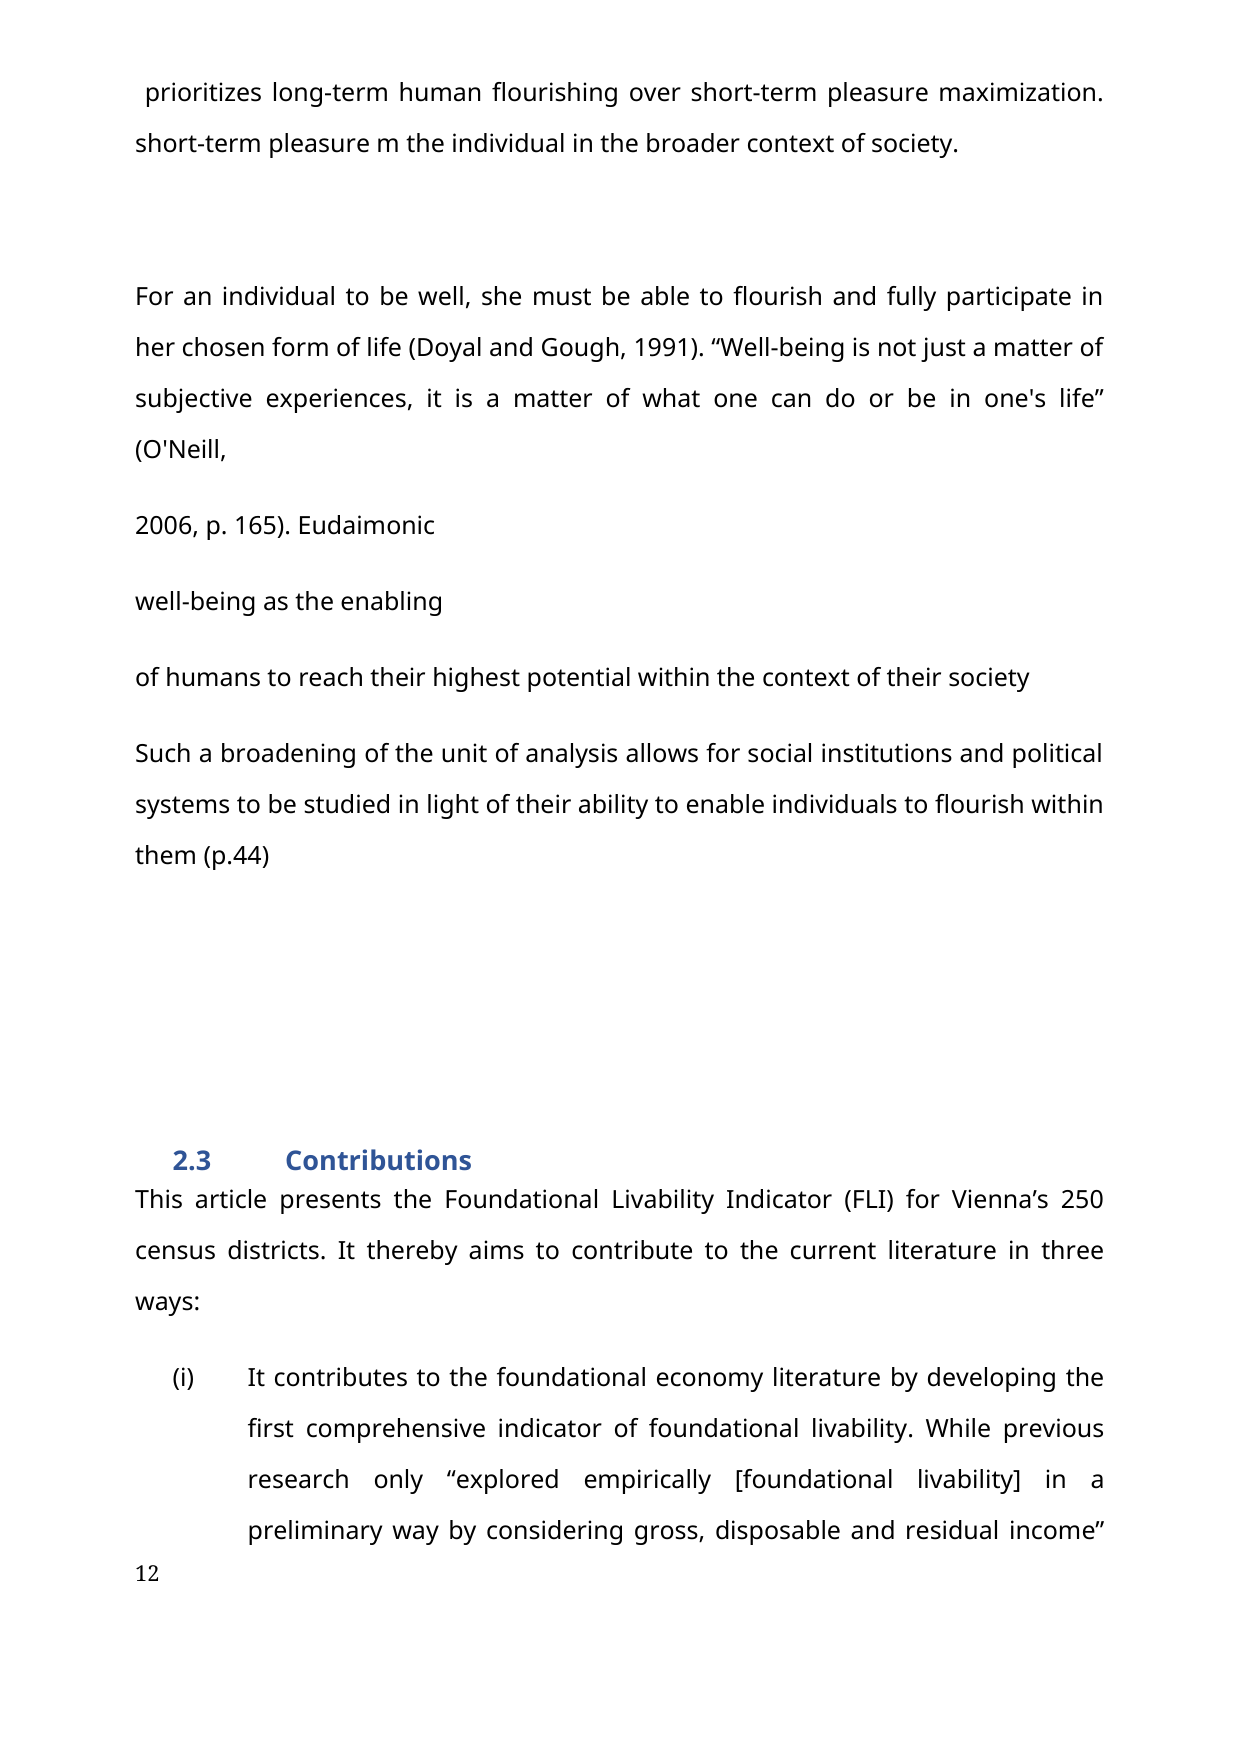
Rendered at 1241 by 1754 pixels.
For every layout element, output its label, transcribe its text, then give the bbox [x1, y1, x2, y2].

subtitle Contributions [172, 1142, 1105, 1178]
text For an individual to be well, she must be able to flourish and fully participate in her chosen form of life (Doyal and Gough, 1991). “Well-being is not just a matter of subjective experiences, it is a matter of what one can do or be in one's life” (O'Neill, [135, 278, 1105, 465]
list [172, 1359, 1105, 1547]
text Such a broadening of the unit of analysis allows for social institutions and political systems to be studied in light of their ability to enable individuals to flourish within them (p.44) [135, 735, 1105, 872]
text of humans to reach their highest potential within the context of their society [135, 659, 1105, 693]
text well-being as the enabling [135, 583, 1105, 617]
text prioritizes long-term human flourishing over short-term pleasure maximization. short-term pleasure m the individual in the broader context of society. [135, 75, 1105, 160]
text This article presents the Foundational Livability Indicator (FLI) for Vienna’s 250 census districts. It thereby aims to contribute to the current literature in three ways: [135, 1181, 1105, 1318]
text 2006, p. 165). Eudaimonic [135, 507, 1105, 541]
